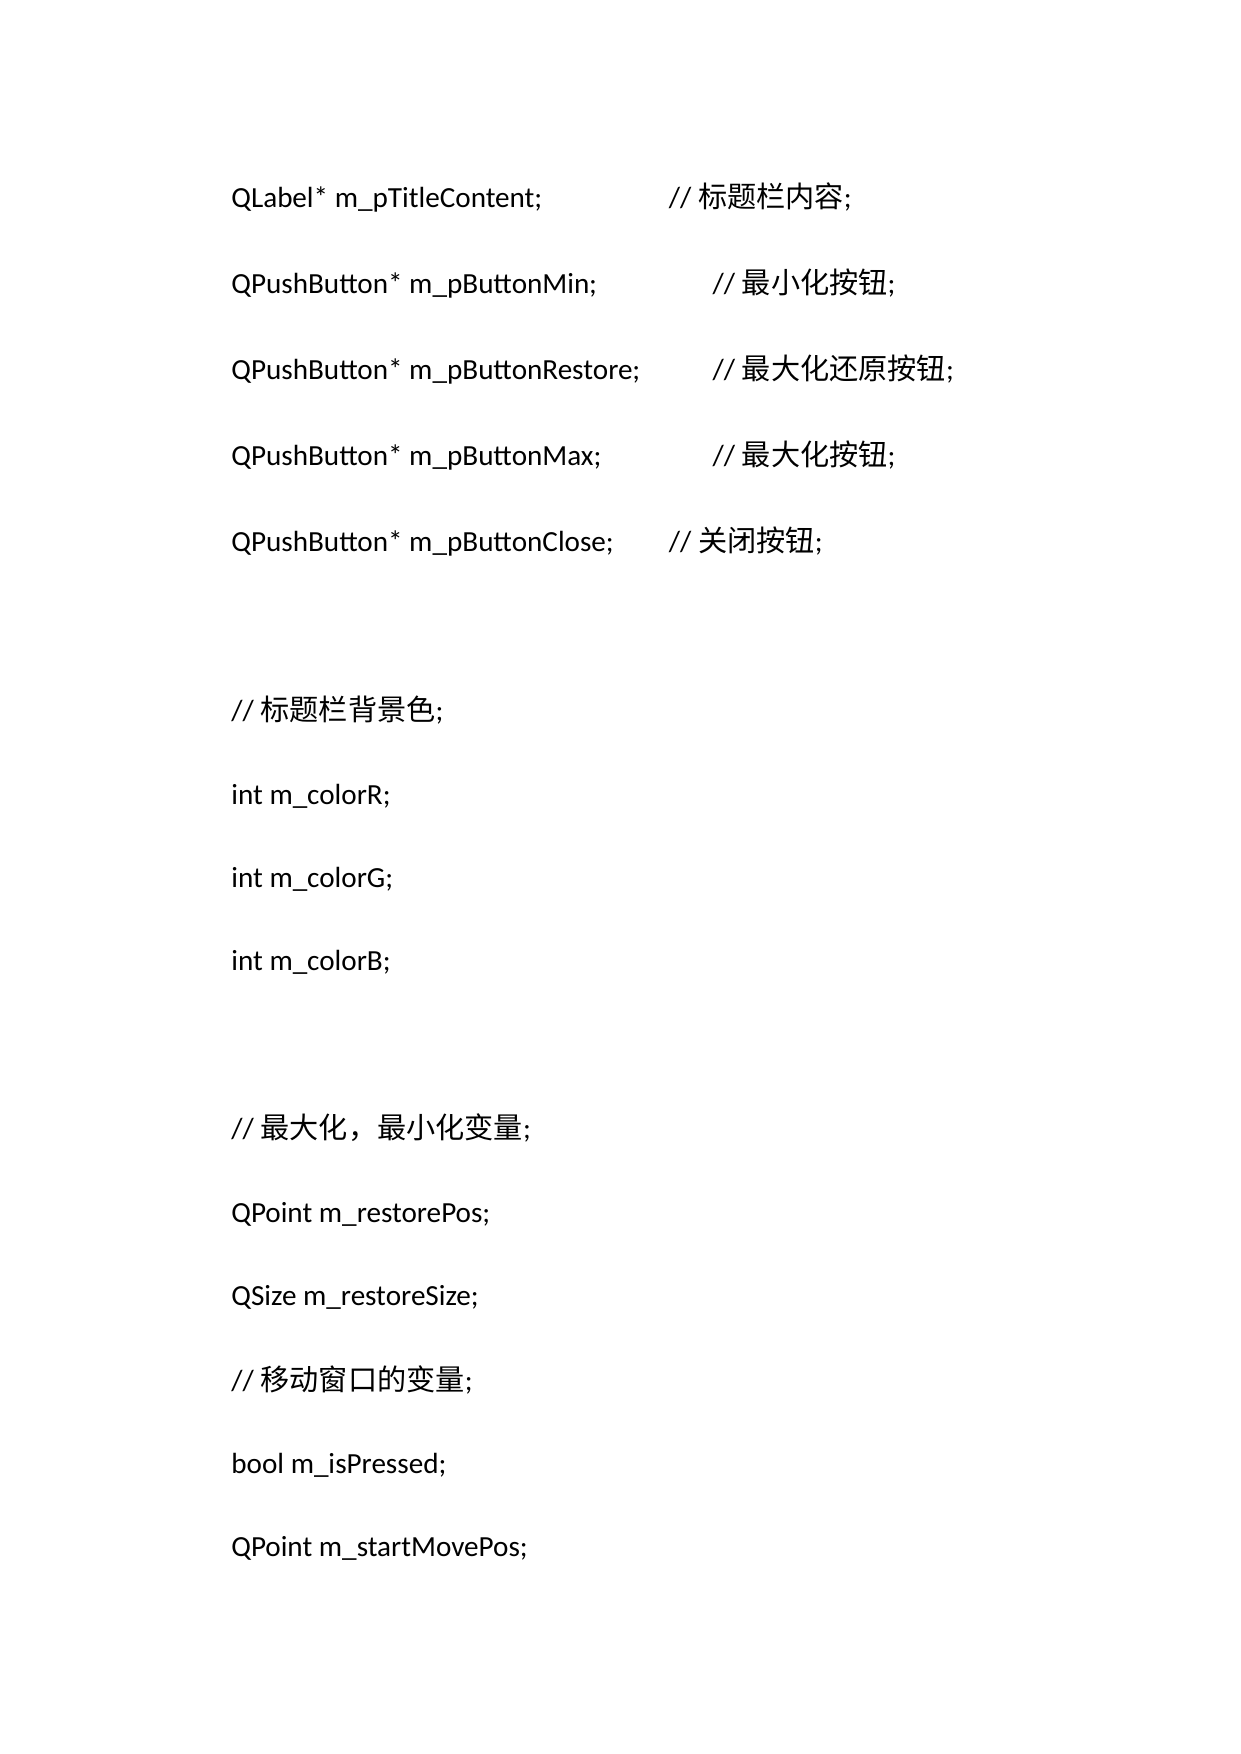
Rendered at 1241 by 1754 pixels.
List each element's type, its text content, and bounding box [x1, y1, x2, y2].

text // 最大化，最小化变量; [187, 1093, 1053, 1158]
text QPushButton* m_pButtonMax; // 最大化按钮; [187, 420, 1053, 485]
text // 移动窗口的变量; [187, 1345, 1053, 1410]
text bool m_isPressed; [187, 1431, 1053, 1496]
text QSize m_restoreSize; [187, 1262, 1053, 1327]
text // 标题栏背景色; [187, 676, 1053, 741]
text QPushButton* m_pButtonClose; // 关闭按钮; [187, 507, 1053, 572]
text int m_colorB; [187, 927, 1053, 992]
text QLabel* m_pTitleContent; // 标题栏内容; [187, 162, 1053, 227]
text int m_colorR; [187, 762, 1053, 827]
text QPushButton* m_pButtonRestore; // 最大化还原按钮; [187, 334, 1053, 399]
text int m_colorG; [187, 844, 1053, 909]
text QPoint m_startMovePos; [187, 1514, 1053, 1579]
text QPushButton* m_pButtonMin; // 最小化按钮; [187, 248, 1053, 313]
text QPoint m_restorePos; [187, 1179, 1053, 1244]
